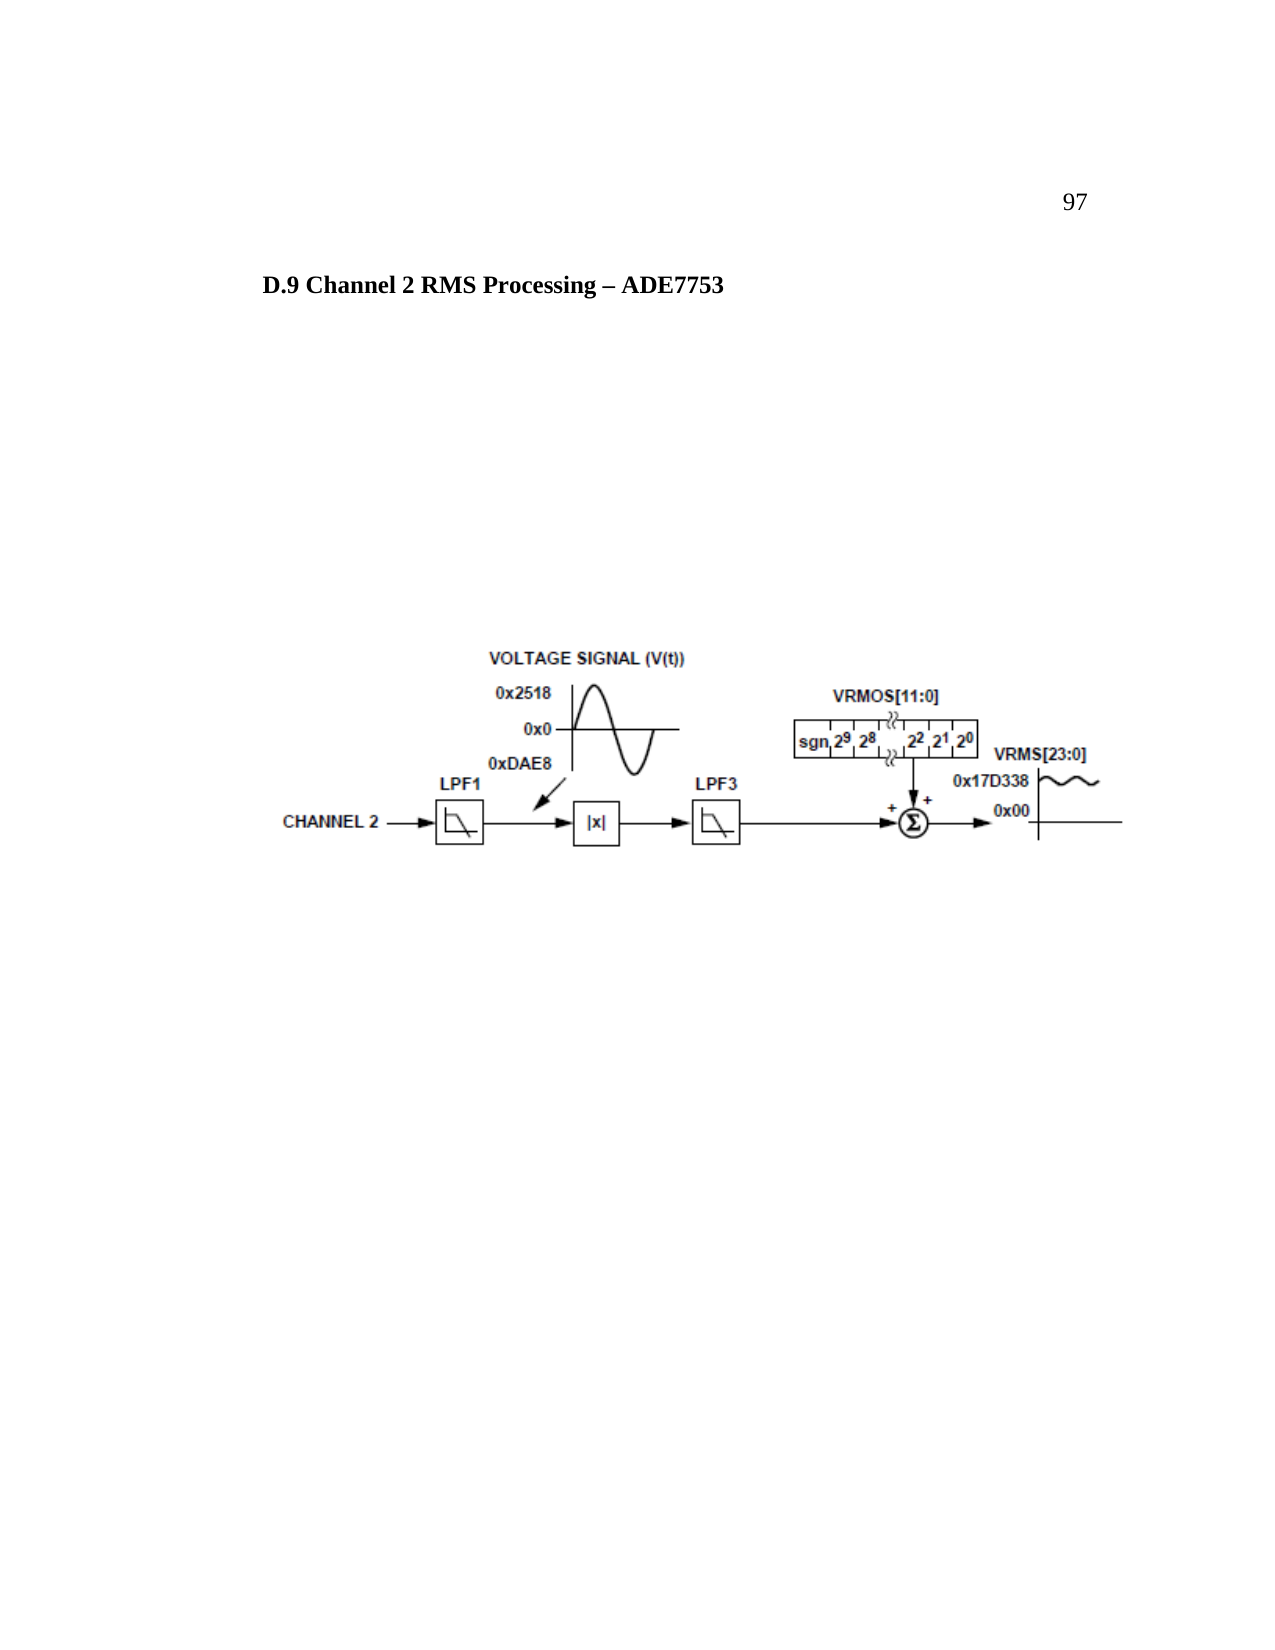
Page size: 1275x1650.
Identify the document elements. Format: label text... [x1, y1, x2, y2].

text D.9 Channel 2 RMS Processing – ADE7753 [262, 270, 1087, 299]
picture [262, 627, 1171, 886]
